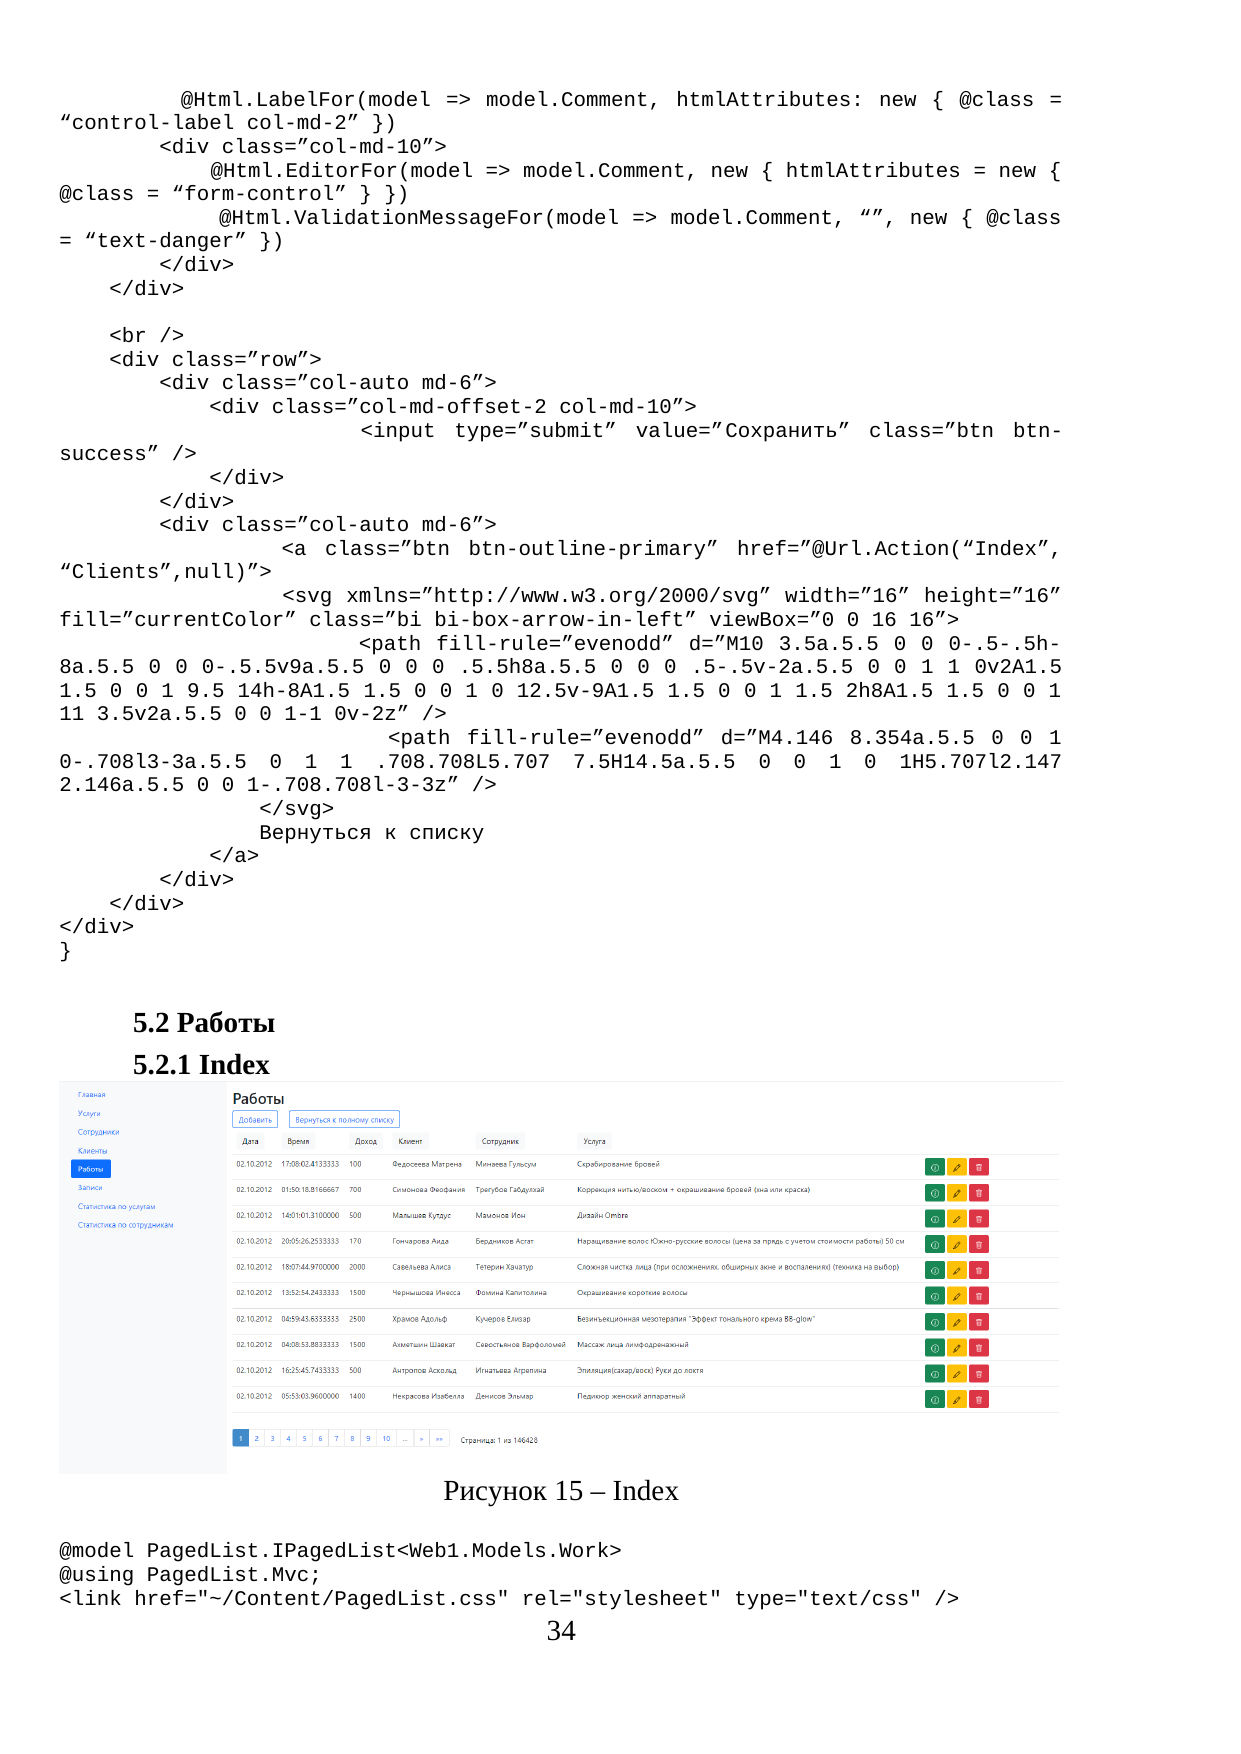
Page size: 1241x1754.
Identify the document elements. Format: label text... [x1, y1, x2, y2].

text } [59, 940, 1063, 963]
text Вернуться к списку [59, 822, 1063, 845]
text <a class=”btn btn-outline-primary” href=”@Url.Action(“Index”, “Clients”,null)”> [59, 538, 1063, 585]
picture [59, 1080, 1063, 1474]
text </div> [59, 916, 1063, 940]
text </div> [59, 467, 1063, 491]
text </a> [59, 845, 1063, 869]
text </svg> [59, 798, 1063, 822]
text <path fill-rule=”evenodd” d=”M4.146 8.354a.5.5 0 0 1 0-.708l3-3a.5.5 0 1 1 .708.708L5.707 7.5H14.5a.5.5 0 0 1 0 1H5.707l2.147 2.146a.5.5 0 0 1-.708.708l-3-3z” /> [59, 727, 1063, 798]
subtitle 5.2 Работы [133, 1005, 1063, 1039]
text <br /> [59, 325, 1063, 349]
text <input type=”submit” value=”Сохранить” class=”btn btn-success” /> [59, 420, 1063, 467]
subtitle 5.2.1 Index [133, 1047, 1063, 1080]
text @using PagedList.Mvc; [59, 1564, 1063, 1588]
text <svg xmlns=”http://www.w3.org/2000/svg” width=”16” height=”16” fill=”currentColor” class=”bi bi-box-arrow-in-left” viewBox=”0 0 16 16”> [59, 585, 1063, 632]
text <div class=”col-auto md-6”> [59, 372, 1063, 396]
text @Html.LabelFor(model => model.Comment, htmlAttributes: new { @class = “control-label col-md-2” }) [59, 89, 1063, 136]
text <path fill-rule=”evenodd” d=”M10 3.5a.5.5 0 0 0-.5-.5h-8a.5.5 0 0 0-.5.5v9a.5.5 0 0 0 .5.5h8a.5.5 0 0 0 .5-.5v-2a.5.5 0 0 1 1 0v2A1.5 1.5 0 0 1 9.5 14h-8A1.5 1.5 0 0 1 0 12.5v-9A1.5 1.5 0 0 1 1.5 2h8A1.5 1.5 0 0 1 11 3.5v2a.5.5 0 0 1-1 0v-2z” /> [59, 632, 1063, 727]
text Рисунок 15 – Index [59, 1474, 1063, 1507]
text </div> [59, 893, 1063, 916]
text <div class=”col-auto md-6”> [59, 514, 1063, 538]
text @Html.EditorFor(model => model.Comment, new { htmlAttributes = new { @class = “form-control” } }) [59, 159, 1063, 207]
text </div> [59, 278, 1063, 301]
text <div class=”col-md-offset-2 col-md-10”> [59, 396, 1063, 420]
text <div class=”row”> [59, 349, 1063, 372]
text </div> [59, 254, 1063, 278]
text <div class=”col-md-10”> [59, 136, 1063, 159]
text @model PagedList.IPagedList<Web1.Models.Work> [59, 1540, 1063, 1564]
text </div> [59, 491, 1063, 514]
text </div> [59, 869, 1063, 893]
text @Html.ValidationMessageFor(model => model.Comment, “”, new { @class = “text-danger” }) [59, 207, 1063, 254]
text <link href="~/Content/PagedList.css" rel="stylesheet" type="text/css" /> [59, 1588, 1063, 1611]
